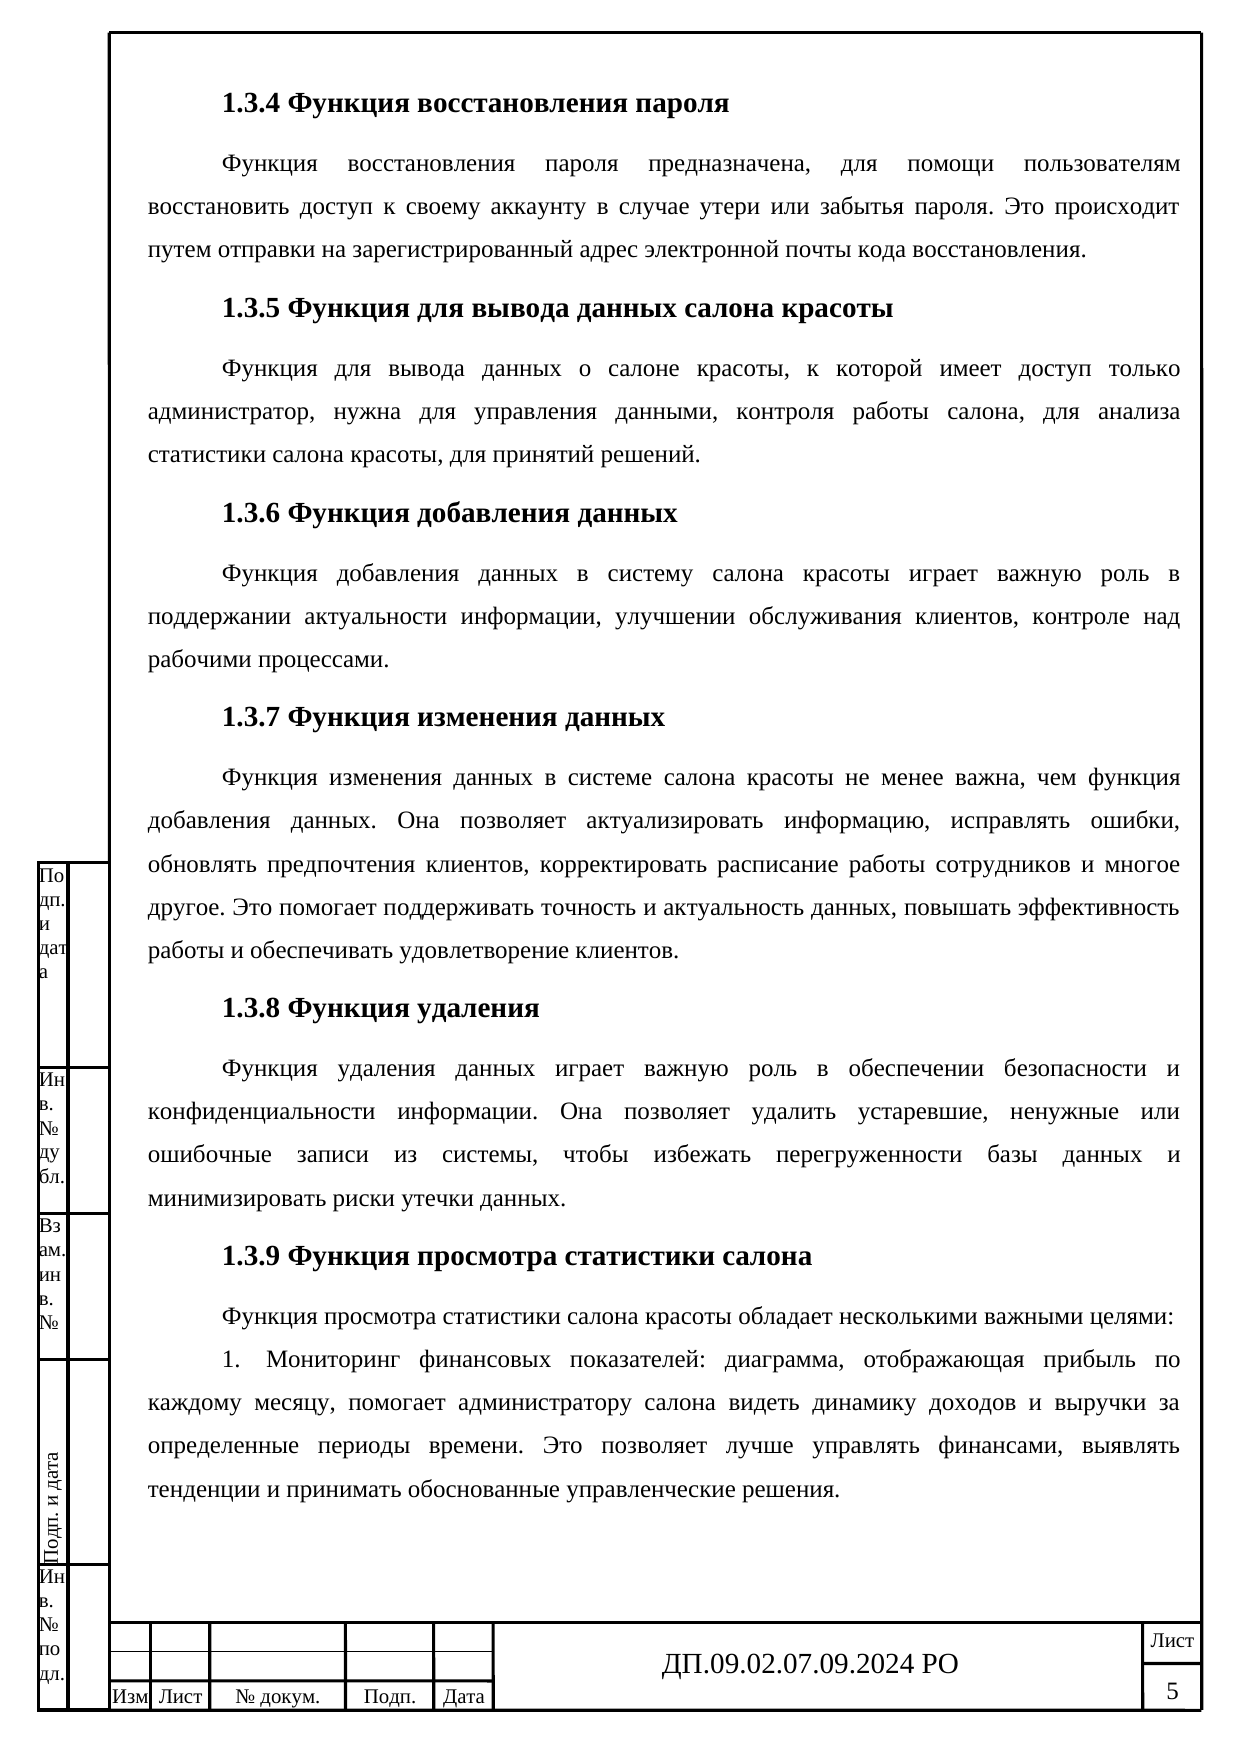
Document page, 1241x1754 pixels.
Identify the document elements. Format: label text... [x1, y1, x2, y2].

text Функция для вывода данных о салоне красоты, к которой имеет доступ только администратор, нужна для управления данными, контроля работы салона, для анализа статистики салона красоты, для принятий решений. [148, 353, 1181, 468]
text 1.3.8 Функция удаления [148, 991, 1181, 1024]
text 1.3.5 Функция для вывода данных салона красоты [148, 290, 1181, 324]
text 1.3.4 Функция восстановления пароля [148, 86, 1181, 119]
text Функция восстановления пароля предназначена, для помощи пользователям восстановить доступ к своему аккаунту в случае утери или забытья пароля. Это происходит путем отправки на зарегистрированный адрес электронной почты кода восстановления. [148, 148, 1181, 263]
text Функция удаления данных играет важную роль в обеспечении безопасности и конфиденциальности информации. Она позволяет удалить устаревшие, ненужные или ошибочные записи из системы, чтобы избежать перегруженности базы данных и минимизировать риски утечки данных. [148, 1053, 1181, 1211]
list Мониторинг финансовых показателей: диаграмма, отображающая прибыль по каждому месяцу, помогает администратору салона видеть динамику доходов и выручки за определенные периоды времени. Это позволяет лучше управлять финансами, выявлять тенденции и принимать обоснованные управленческие решения. [148, 1344, 1181, 1502]
text Функция изменения данных в системе салона красоты не менее важна, чем функция добавления данных. Она позволяет актуализировать информацию, исправлять ошибки, обновлять предпочтения клиентов, корректировать расписание работы сотрудников и многое другое. Это помогает поддерживать точность и актуальность данных, повышать эффективность работы и обеспечивать удовлетворение клиентов. [148, 762, 1181, 964]
text 1.3.6 Функция добавления данных [148, 495, 1181, 528]
text Функция просмотра статистики салона красоты обладает несколькими важными целями: [148, 1301, 1181, 1330]
text Функция добавления данных в систему салона красоты играет важную роль в поддержании актуальности информации, улучшении обслуживания клиентов, контроле над рабочими процессами. [148, 558, 1181, 673]
text 1.3.9 Функция просмотра статистики салона [148, 1238, 1181, 1272]
text 1.3.7 Функция изменения данных [148, 699, 1181, 733]
